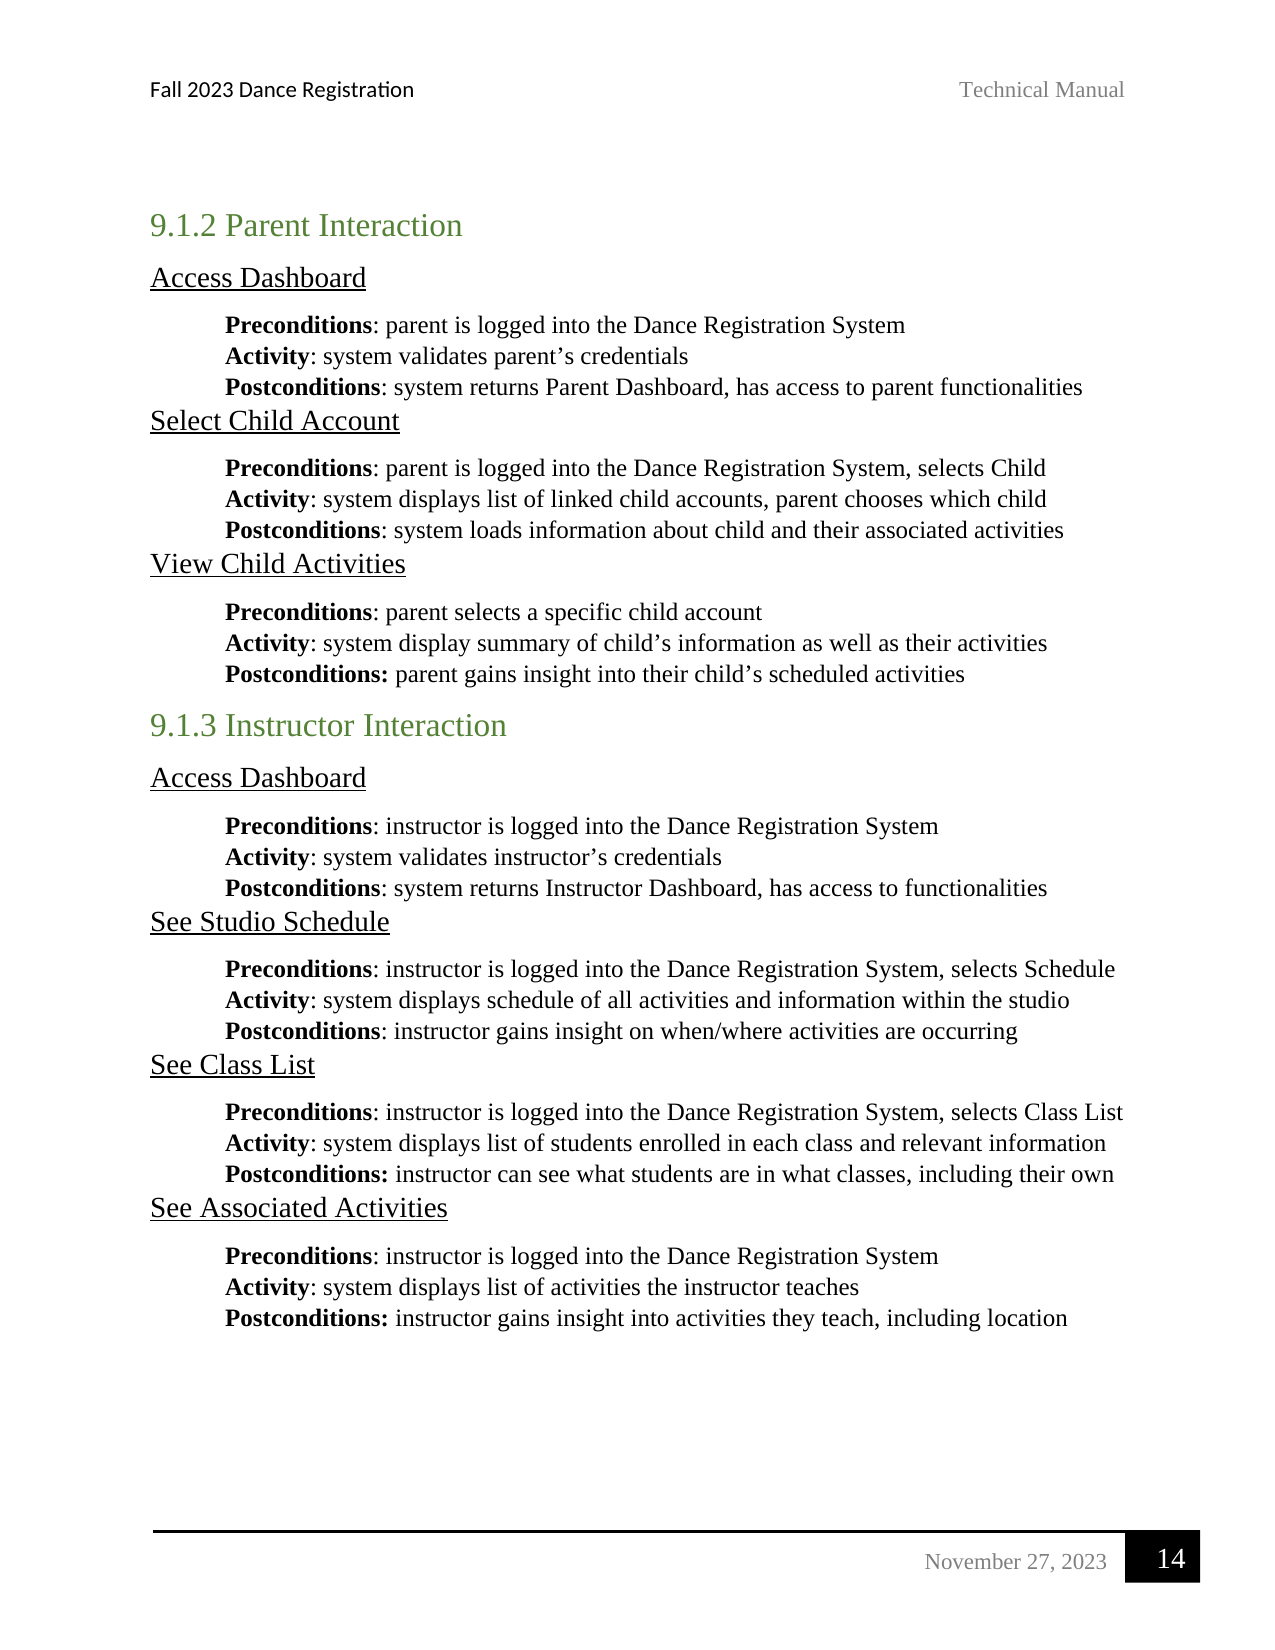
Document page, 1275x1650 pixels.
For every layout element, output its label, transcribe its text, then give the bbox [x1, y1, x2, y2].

text Access Dashboard [150, 260, 1125, 293]
text See Studio Schedule [150, 904, 1125, 937]
text Activity: system displays schedule of all activities and information within the studio [225, 985, 1125, 1014]
text Preconditions: instructor is logged into the Dance Registration System [225, 1241, 1125, 1269]
text Postconditions: instructor can see what students are in what classes, including their own [150, 1159, 1125, 1188]
text Postconditions: instructor gains insight on when/where activities are occurring [225, 1016, 1125, 1045]
text Postconditions: system returns Parent Dashboard, has access to parent functionalities [225, 372, 1125, 401]
text See Class List [150, 1047, 1125, 1081]
text Activity: system display summary of child’s information as well as their activities [225, 628, 1125, 657]
text Activity: system displays list of students enrolled in each class and relevant information [225, 1128, 1125, 1157]
text Activity: system validates parent’s credentials [225, 341, 1125, 370]
text Preconditions: parent selects a specific child account [225, 597, 1125, 626]
text Postconditions: parent gains insight into their child’s scheduled activities [150, 659, 1125, 688]
text Preconditions: instructor is logged into the Dance Registration System, selects Class List [225, 1097, 1125, 1126]
text Preconditions: parent is logged into the Dance Registration System, selects Child [225, 453, 1125, 482]
text Access Dashboard [150, 761, 1125, 794]
text 9.1.3 Instructor Interaction [150, 706, 1125, 744]
text Preconditions: instructor is logged into the Dance Registration System [225, 811, 1125, 839]
text Activity: system displays list of linked child accounts, parent chooses which child [225, 484, 1125, 513]
text Postconditions: instructor gains insight into activities they teach, including location [150, 1303, 1125, 1332]
text Postconditions: system returns Instructor Dashboard, has access to functionalities [225, 873, 1125, 902]
text 9.1.2 Parent Interaction [150, 205, 1125, 243]
text Preconditions: parent is logged into the Dance Registration System [225, 310, 1125, 339]
text Activity: system displays list of activities the instructor teaches [225, 1272, 1125, 1301]
text Select Child Account [150, 403, 1125, 437]
text See Associated Activities [150, 1191, 1125, 1224]
text Preconditions: instructor is logged into the Dance Registration System, selects Schedule [225, 954, 1125, 983]
text Activity: system validates instructor’s credentials [225, 842, 1125, 871]
text Postconditions: system loads information about child and their associated activities [225, 516, 1125, 544]
text View Child Activities [150, 547, 1125, 580]
